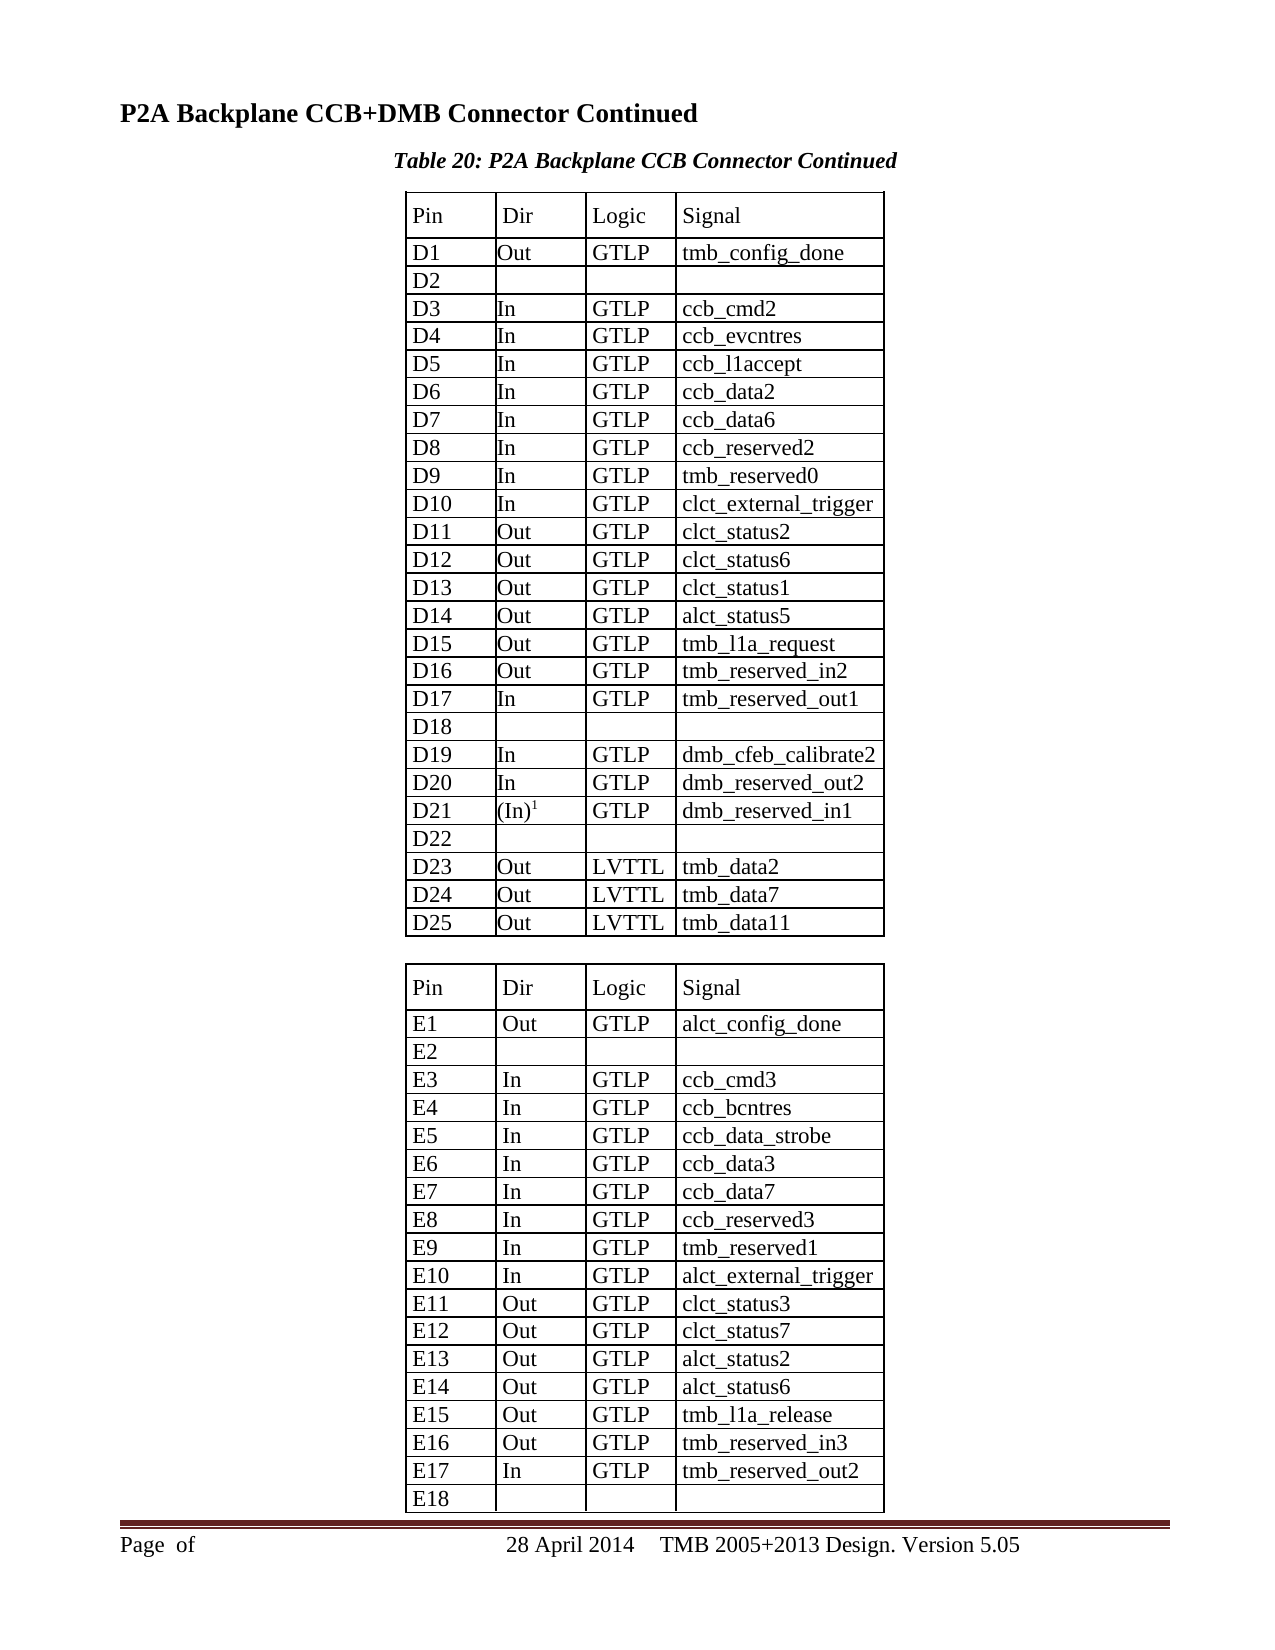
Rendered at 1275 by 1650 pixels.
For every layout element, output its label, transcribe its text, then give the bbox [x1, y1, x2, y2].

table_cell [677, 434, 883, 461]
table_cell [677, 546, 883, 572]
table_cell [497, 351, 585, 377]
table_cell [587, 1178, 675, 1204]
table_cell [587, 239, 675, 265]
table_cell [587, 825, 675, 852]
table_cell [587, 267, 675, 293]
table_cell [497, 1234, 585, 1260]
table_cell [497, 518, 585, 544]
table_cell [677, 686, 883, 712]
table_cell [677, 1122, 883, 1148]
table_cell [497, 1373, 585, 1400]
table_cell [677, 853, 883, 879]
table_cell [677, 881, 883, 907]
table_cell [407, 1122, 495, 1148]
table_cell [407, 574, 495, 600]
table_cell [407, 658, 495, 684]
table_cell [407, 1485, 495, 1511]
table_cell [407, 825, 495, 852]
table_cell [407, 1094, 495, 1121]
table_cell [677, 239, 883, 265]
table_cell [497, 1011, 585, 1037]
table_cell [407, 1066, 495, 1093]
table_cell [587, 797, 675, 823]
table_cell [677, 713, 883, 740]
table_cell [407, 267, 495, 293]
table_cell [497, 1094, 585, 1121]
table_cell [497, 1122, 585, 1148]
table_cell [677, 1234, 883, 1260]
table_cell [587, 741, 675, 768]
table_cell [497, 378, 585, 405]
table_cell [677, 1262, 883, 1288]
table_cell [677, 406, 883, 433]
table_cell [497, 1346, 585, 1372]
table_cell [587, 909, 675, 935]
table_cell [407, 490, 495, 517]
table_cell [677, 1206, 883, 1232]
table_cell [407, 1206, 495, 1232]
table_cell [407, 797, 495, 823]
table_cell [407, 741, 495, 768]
subtitle P2A Backplane CCB+DMB Connector Continued [120, 97, 1170, 129]
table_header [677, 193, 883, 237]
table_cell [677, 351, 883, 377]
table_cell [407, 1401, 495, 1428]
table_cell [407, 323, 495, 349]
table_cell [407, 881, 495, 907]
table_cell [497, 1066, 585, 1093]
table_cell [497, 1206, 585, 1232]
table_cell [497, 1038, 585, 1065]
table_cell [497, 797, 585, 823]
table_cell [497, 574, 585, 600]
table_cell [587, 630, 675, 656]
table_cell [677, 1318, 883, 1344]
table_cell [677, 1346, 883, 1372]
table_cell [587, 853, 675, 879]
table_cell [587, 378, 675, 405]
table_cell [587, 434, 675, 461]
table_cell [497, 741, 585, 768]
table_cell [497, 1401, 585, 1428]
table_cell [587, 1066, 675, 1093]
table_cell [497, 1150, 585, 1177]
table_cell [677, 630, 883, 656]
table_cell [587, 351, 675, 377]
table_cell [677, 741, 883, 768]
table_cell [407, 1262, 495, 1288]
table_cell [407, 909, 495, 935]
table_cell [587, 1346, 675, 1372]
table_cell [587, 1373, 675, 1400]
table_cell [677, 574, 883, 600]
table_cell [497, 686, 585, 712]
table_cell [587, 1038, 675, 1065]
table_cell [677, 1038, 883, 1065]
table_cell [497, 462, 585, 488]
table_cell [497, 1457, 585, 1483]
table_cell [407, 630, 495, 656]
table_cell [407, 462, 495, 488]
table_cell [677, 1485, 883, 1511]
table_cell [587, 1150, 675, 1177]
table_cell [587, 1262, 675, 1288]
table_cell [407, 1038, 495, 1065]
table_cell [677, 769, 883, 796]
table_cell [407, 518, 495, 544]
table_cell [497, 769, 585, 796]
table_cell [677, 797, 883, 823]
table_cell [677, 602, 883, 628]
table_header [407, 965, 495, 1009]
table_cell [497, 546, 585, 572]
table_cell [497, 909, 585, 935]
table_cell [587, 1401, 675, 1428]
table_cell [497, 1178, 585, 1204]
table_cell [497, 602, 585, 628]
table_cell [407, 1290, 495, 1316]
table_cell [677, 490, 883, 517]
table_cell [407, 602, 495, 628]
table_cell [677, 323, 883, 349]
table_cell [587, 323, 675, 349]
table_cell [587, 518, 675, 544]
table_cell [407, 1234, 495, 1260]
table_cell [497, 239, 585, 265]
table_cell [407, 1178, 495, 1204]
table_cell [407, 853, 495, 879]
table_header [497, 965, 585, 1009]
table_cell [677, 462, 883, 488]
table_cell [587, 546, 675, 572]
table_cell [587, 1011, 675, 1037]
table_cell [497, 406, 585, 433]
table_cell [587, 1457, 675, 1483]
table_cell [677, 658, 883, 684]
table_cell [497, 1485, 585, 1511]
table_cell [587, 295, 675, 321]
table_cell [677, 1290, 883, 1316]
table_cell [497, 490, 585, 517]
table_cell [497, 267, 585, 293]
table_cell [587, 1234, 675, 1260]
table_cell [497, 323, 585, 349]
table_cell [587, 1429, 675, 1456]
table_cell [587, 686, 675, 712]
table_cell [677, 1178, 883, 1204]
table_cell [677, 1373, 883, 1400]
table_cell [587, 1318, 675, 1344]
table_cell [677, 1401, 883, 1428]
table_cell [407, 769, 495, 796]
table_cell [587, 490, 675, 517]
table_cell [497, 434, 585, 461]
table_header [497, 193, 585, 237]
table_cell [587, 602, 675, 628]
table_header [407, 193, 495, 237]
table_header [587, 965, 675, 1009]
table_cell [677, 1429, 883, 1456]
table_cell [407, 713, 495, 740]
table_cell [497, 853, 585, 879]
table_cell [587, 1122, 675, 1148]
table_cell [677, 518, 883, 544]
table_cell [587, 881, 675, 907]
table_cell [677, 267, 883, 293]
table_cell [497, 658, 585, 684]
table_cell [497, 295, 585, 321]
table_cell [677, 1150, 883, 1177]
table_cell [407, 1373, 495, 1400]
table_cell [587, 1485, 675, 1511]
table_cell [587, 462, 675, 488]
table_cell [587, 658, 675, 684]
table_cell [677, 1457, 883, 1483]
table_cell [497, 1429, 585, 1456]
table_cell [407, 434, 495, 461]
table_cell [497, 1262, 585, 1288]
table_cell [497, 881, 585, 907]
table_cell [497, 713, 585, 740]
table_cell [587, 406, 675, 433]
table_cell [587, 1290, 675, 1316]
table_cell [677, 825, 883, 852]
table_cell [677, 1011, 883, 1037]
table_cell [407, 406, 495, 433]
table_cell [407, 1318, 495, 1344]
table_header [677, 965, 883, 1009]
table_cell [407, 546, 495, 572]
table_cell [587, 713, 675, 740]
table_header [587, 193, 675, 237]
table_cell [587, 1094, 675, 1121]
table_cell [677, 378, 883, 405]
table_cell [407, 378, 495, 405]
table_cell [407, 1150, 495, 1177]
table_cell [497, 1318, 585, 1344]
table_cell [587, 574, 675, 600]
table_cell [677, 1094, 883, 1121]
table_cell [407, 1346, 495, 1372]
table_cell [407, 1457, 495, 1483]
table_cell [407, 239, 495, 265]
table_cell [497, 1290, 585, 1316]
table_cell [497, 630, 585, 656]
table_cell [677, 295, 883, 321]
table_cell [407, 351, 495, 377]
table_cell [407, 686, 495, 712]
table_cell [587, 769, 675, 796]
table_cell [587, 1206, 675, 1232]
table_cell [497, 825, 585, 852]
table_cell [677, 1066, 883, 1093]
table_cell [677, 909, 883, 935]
text Table 20: P2A Backplane CCB Connector Continued [120, 147, 1170, 174]
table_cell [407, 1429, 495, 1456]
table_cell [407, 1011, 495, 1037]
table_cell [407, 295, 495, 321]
